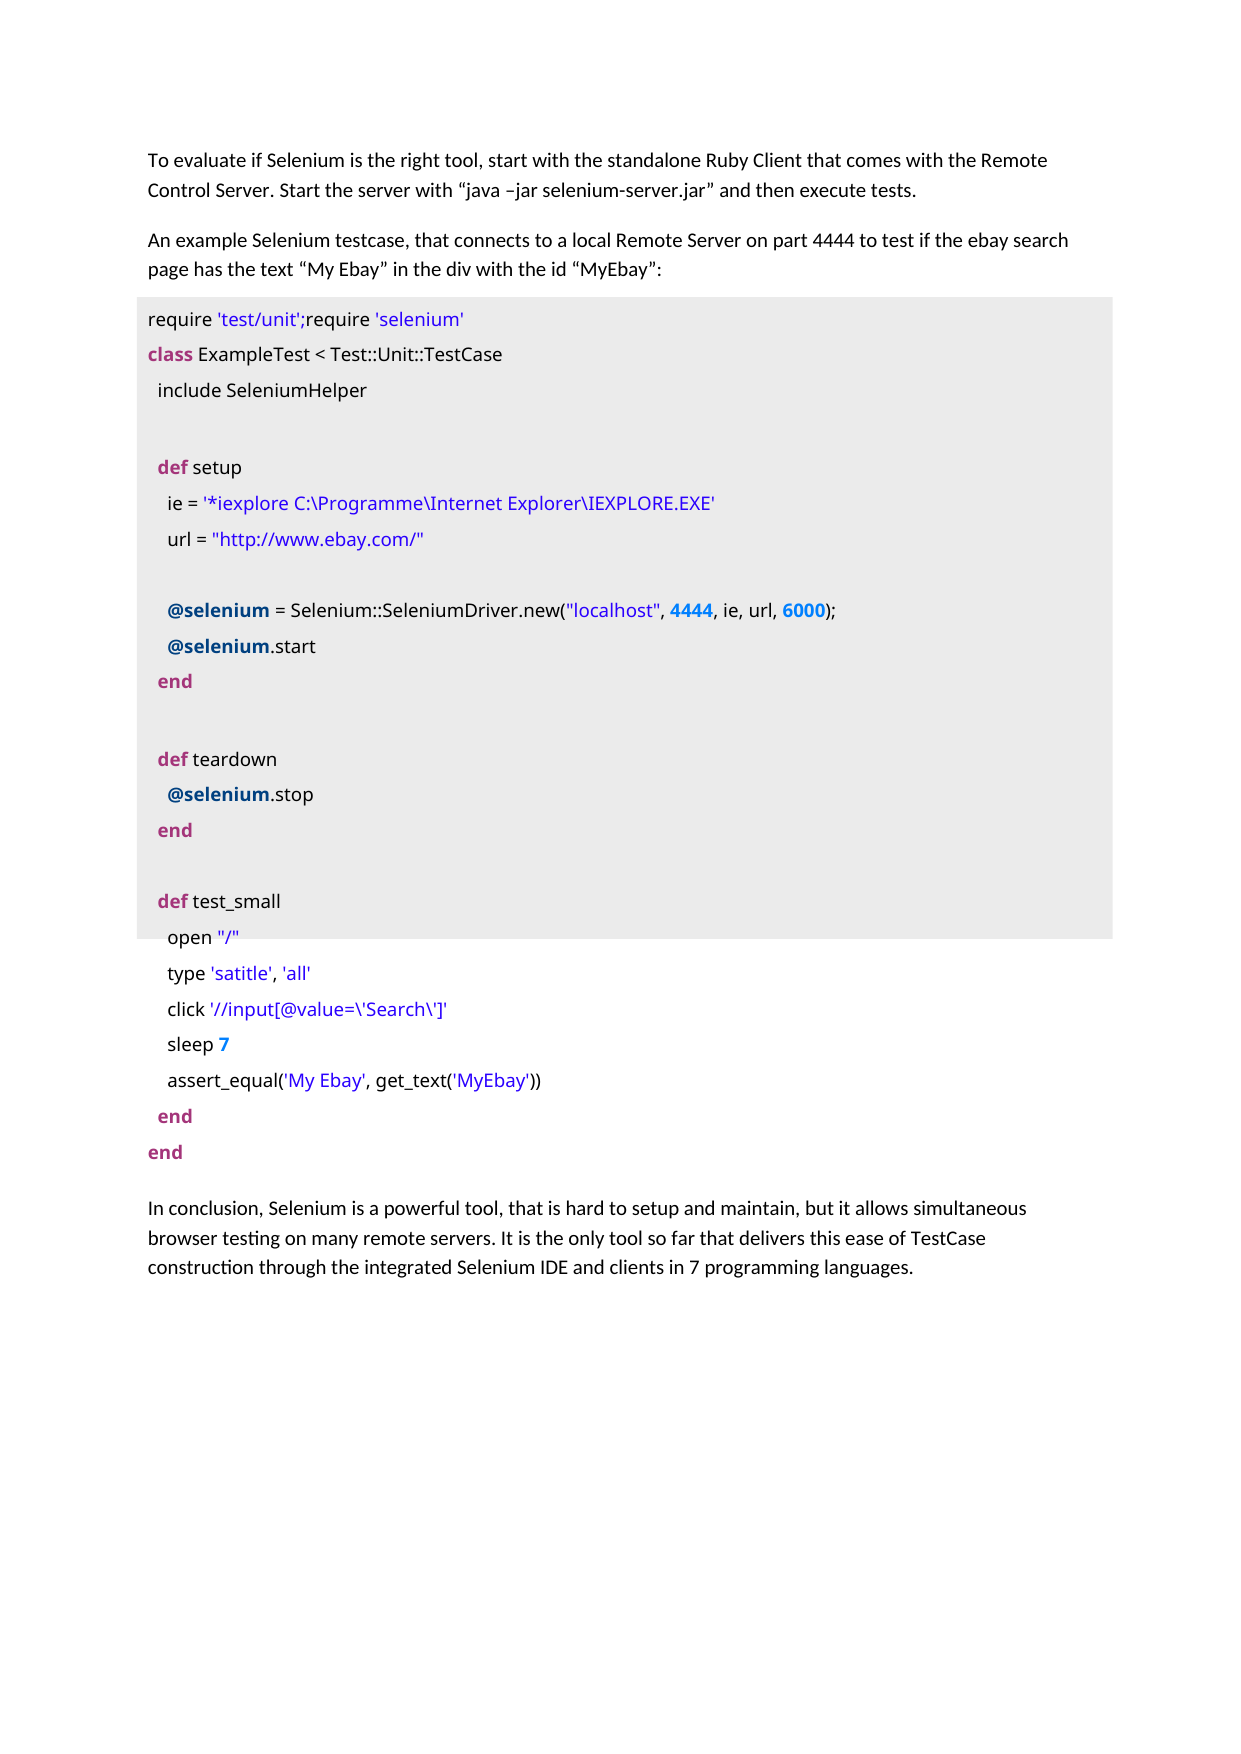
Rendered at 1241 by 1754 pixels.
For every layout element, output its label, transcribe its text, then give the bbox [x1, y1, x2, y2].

text click '//input[@value=\'Search\']' [148, 996, 1093, 1022]
text An example Selenium testcase, that connects to a local Remote Server on part 4444 to test if the ebay search page has the text “My Ebay” in the div with the id “MyEbay”: [148, 227, 1093, 281]
text def test_small [148, 889, 1093, 914]
text end [148, 1103, 1093, 1129]
text url = "http://www.ebay.com/" [148, 526, 1093, 551]
text To evaluate if Selenium is the right tool, start with the standalone Ruby Client that comes with the Remote Control Server. Start the server with “java –jar selenium-server.jar” and then execute tests. [148, 148, 1093, 202]
text def setup [148, 454, 1093, 480]
text type 'satitle', 'all' [148, 960, 1093, 986]
text @selenium.stop [148, 782, 1093, 807]
text @selenium = Selenium::SeleniumDriver.new("localhost", 4444, ie, url, 6000); [148, 597, 1093, 623]
text @selenium.start [148, 633, 1093, 659]
text ie = '*iexplore C:\Programme\Internet Explorer\IEXPLORE.EXE' [148, 490, 1093, 516]
text sleep 7 [148, 1032, 1093, 1057]
text include SeleniumHelper [148, 377, 1093, 403]
text open "/" [148, 924, 1093, 950]
text end [148, 669, 1093, 694]
text assert_equal('My Ebay', get_text('MyEbay')) [148, 1067, 1093, 1093]
text def teardown [148, 746, 1093, 771]
picture [136, 297, 1113, 939]
text In conclusion, Selenium is a powerful tool, that is hard to setup and maintain, but it allows simultaneous browser testing on many remote servers. It is the only tool so far that delivers this ease of TestCase construction through the integrated Selenium IDE and clients in 7 programming languages. [148, 1196, 1093, 1279]
text end [148, 1139, 1093, 1164]
text require 'test/unit';require 'selenium' [148, 306, 1093, 331]
text class ExampleTest < Test::Unit::TestCase [148, 342, 1093, 367]
text end [148, 817, 1093, 843]
